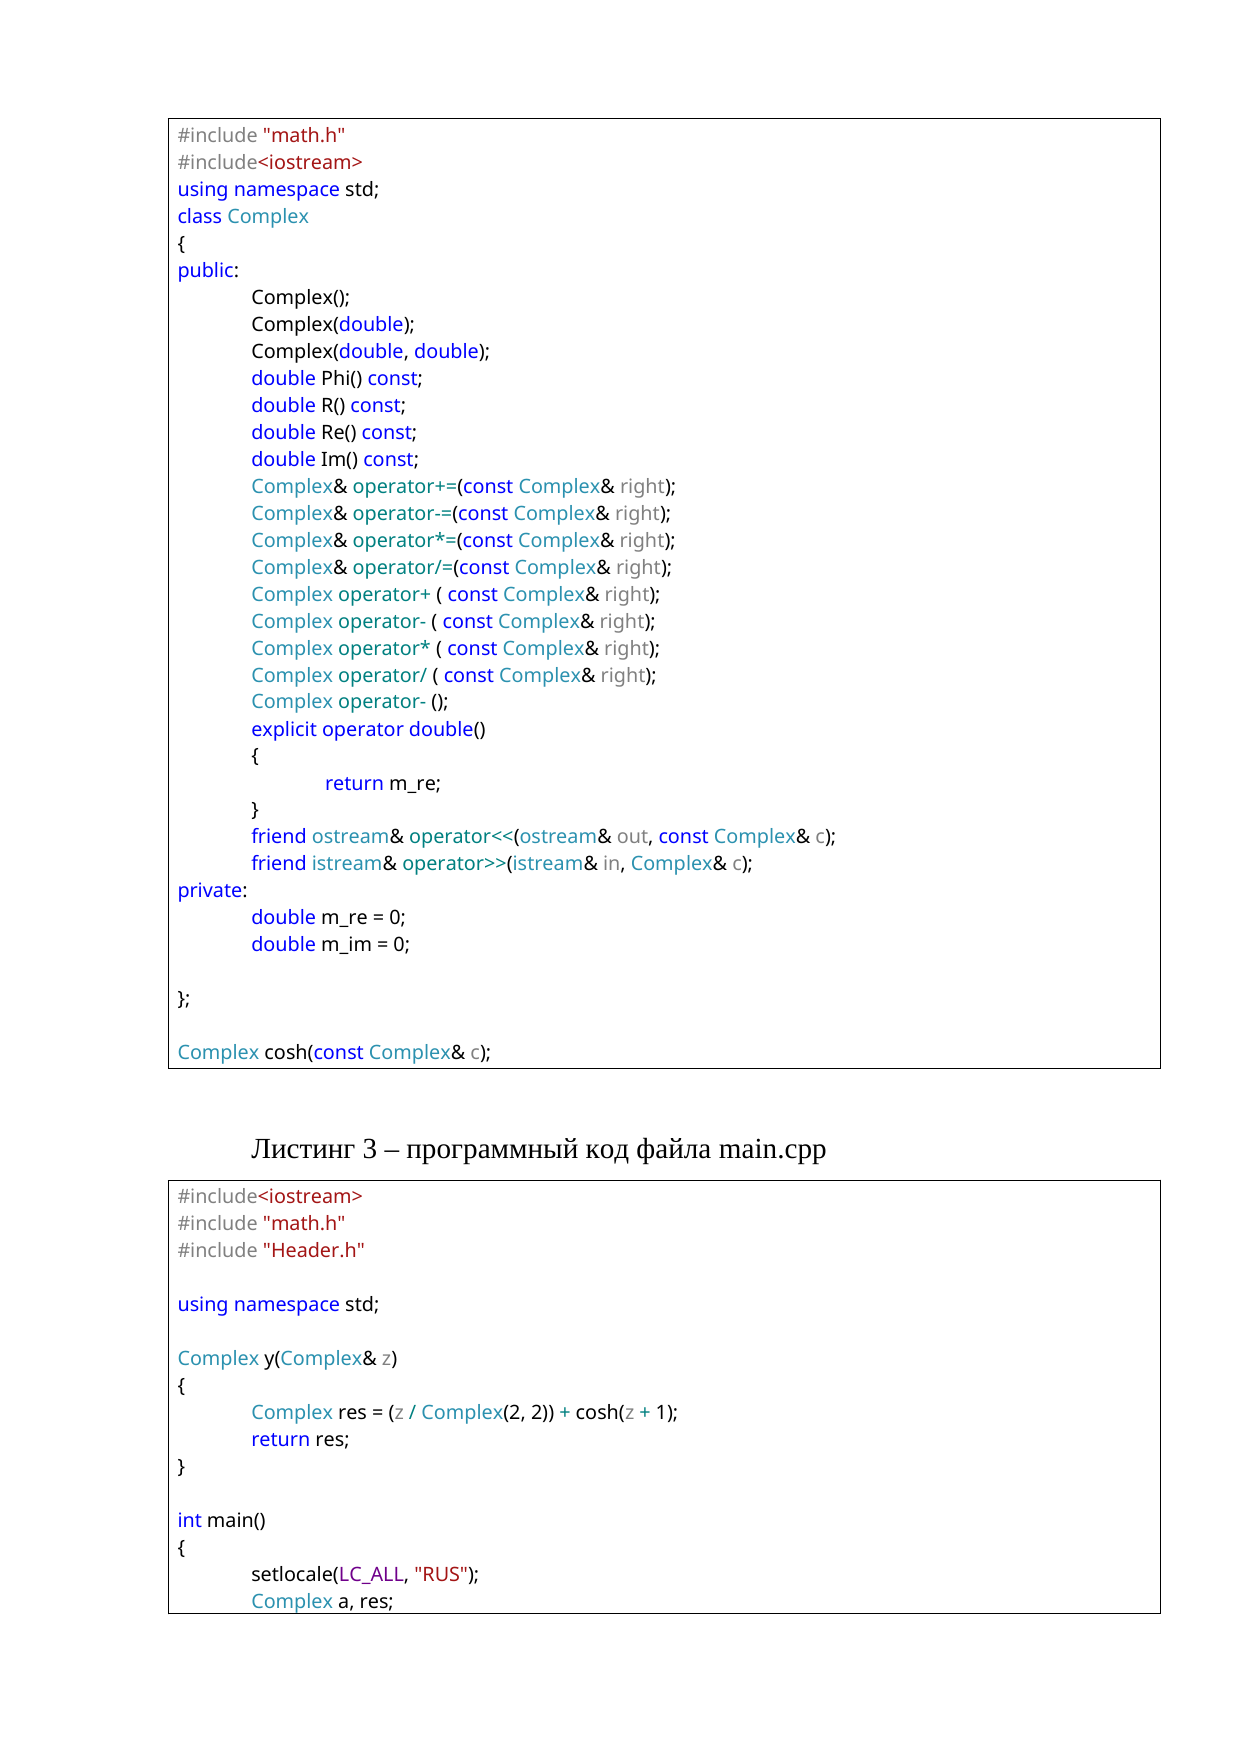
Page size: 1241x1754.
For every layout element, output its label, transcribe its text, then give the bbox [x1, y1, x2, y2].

text explicit operator double() [177, 715, 1152, 742]
text return res; [177, 1425, 1152, 1452]
text } [177, 1452, 1152, 1479]
text using namespace std; [177, 175, 1152, 202]
text int main() [177, 1506, 1152, 1533]
text Complex res = (z / Complex(2, 2)) + cosh(z + 1); [177, 1398, 1152, 1425]
text Complex operator+ ( const Complex& right); [177, 580, 1152, 607]
text Complex& operator+=(const Complex& right); [177, 472, 1152, 499]
text return m_re; [177, 769, 1152, 796]
text double Phi() const; [177, 364, 1152, 391]
text Complex& operator/=(const Complex& right); [177, 553, 1152, 580]
text friend istream& operator>>(istream& in, Complex& c); [177, 850, 1152, 877]
text Complex y(Complex& z) [177, 1344, 1152, 1371]
text Complex& operator*=(const Complex& right); [177, 526, 1152, 553]
text #include<iostream> [169, 1181, 1160, 1209]
text Complex operator- ( const Complex& right); [177, 607, 1152, 634]
text class Complex [177, 202, 1152, 229]
text double m_im = 0; [177, 931, 1152, 958]
text #include "math.h" [169, 119, 1160, 148]
text Complex operator* ( const Complex& right); [177, 634, 1152, 661]
text #include "Header.h" [177, 1237, 1152, 1263]
text using namespace std; [177, 1291, 1152, 1317]
text { [177, 742, 1152, 769]
text Complex(double); [177, 310, 1152, 337]
text #include<iostream> [177, 148, 1152, 175]
text Complex(double, double); [177, 337, 1152, 364]
text Complex operator- (); [177, 688, 1152, 715]
text public: [177, 256, 1152, 283]
text }; [177, 984, 1152, 1012]
text { [177, 229, 1152, 256]
text Complex cosh(const Complex& c); [169, 1035, 1160, 1068]
text } [177, 796, 1152, 823]
text setlocale(LC_ALL, "RUS"); [177, 1560, 1152, 1587]
text #include "math.h" [177, 1209, 1152, 1237]
text friend ostream& operator<<(ostream& out, const Complex& c); [177, 823, 1152, 850]
text Complex& operator-=(const Complex& right); [177, 499, 1152, 526]
text double R() const; [177, 391, 1152, 418]
text Листинг 3 – программный код файла main.cpp [177, 1131, 1152, 1165]
text double Re() const; [177, 418, 1152, 445]
text double m_re = 0; [177, 904, 1152, 931]
text { [177, 1533, 1152, 1560]
text { [177, 1371, 1152, 1398]
text private: [177, 877, 1152, 904]
text Complex a, res; [177, 1587, 1152, 1613]
text Complex operator/ ( const Complex& right); [177, 661, 1152, 688]
text Complex(); [177, 283, 1152, 310]
text double Im() const; [177, 445, 1152, 472]
